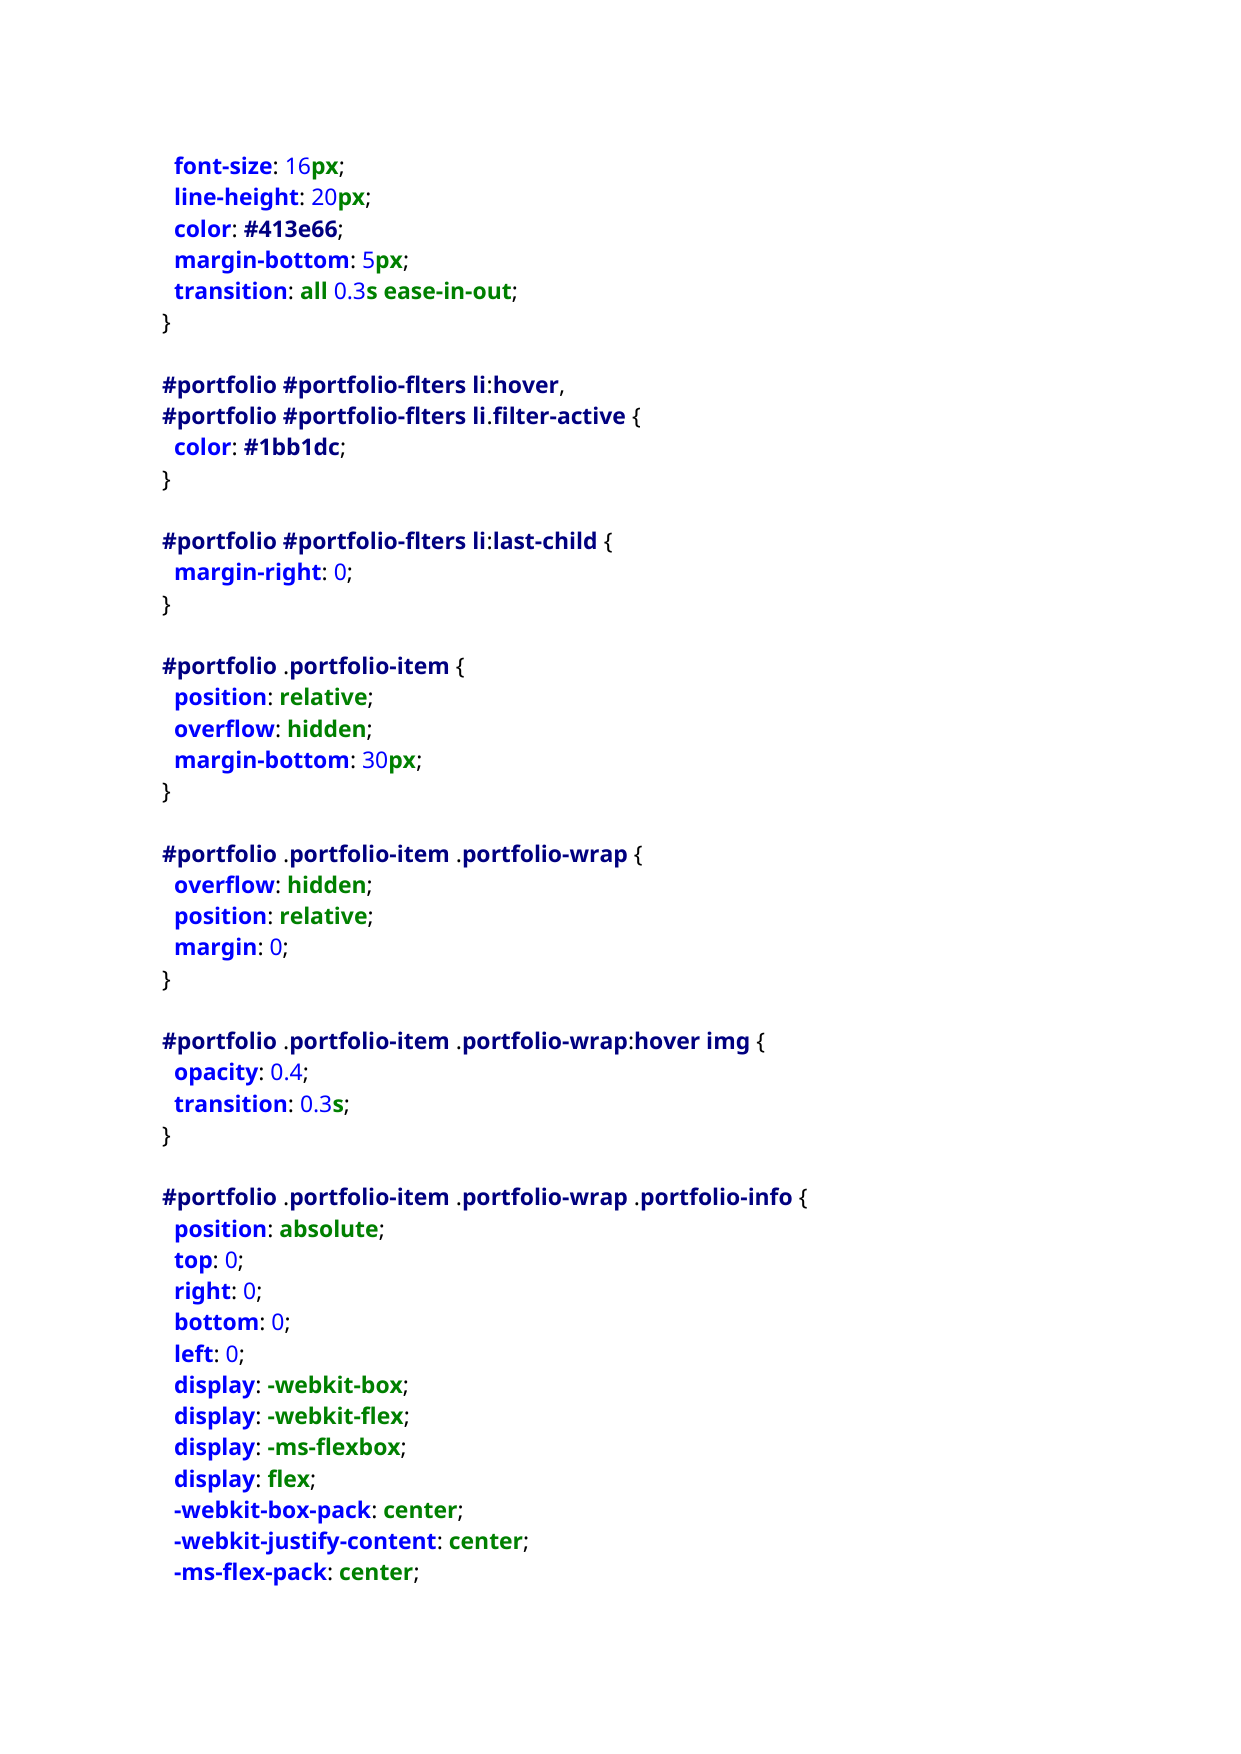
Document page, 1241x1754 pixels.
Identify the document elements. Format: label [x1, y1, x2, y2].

text [150, 150, 1090, 1587]
